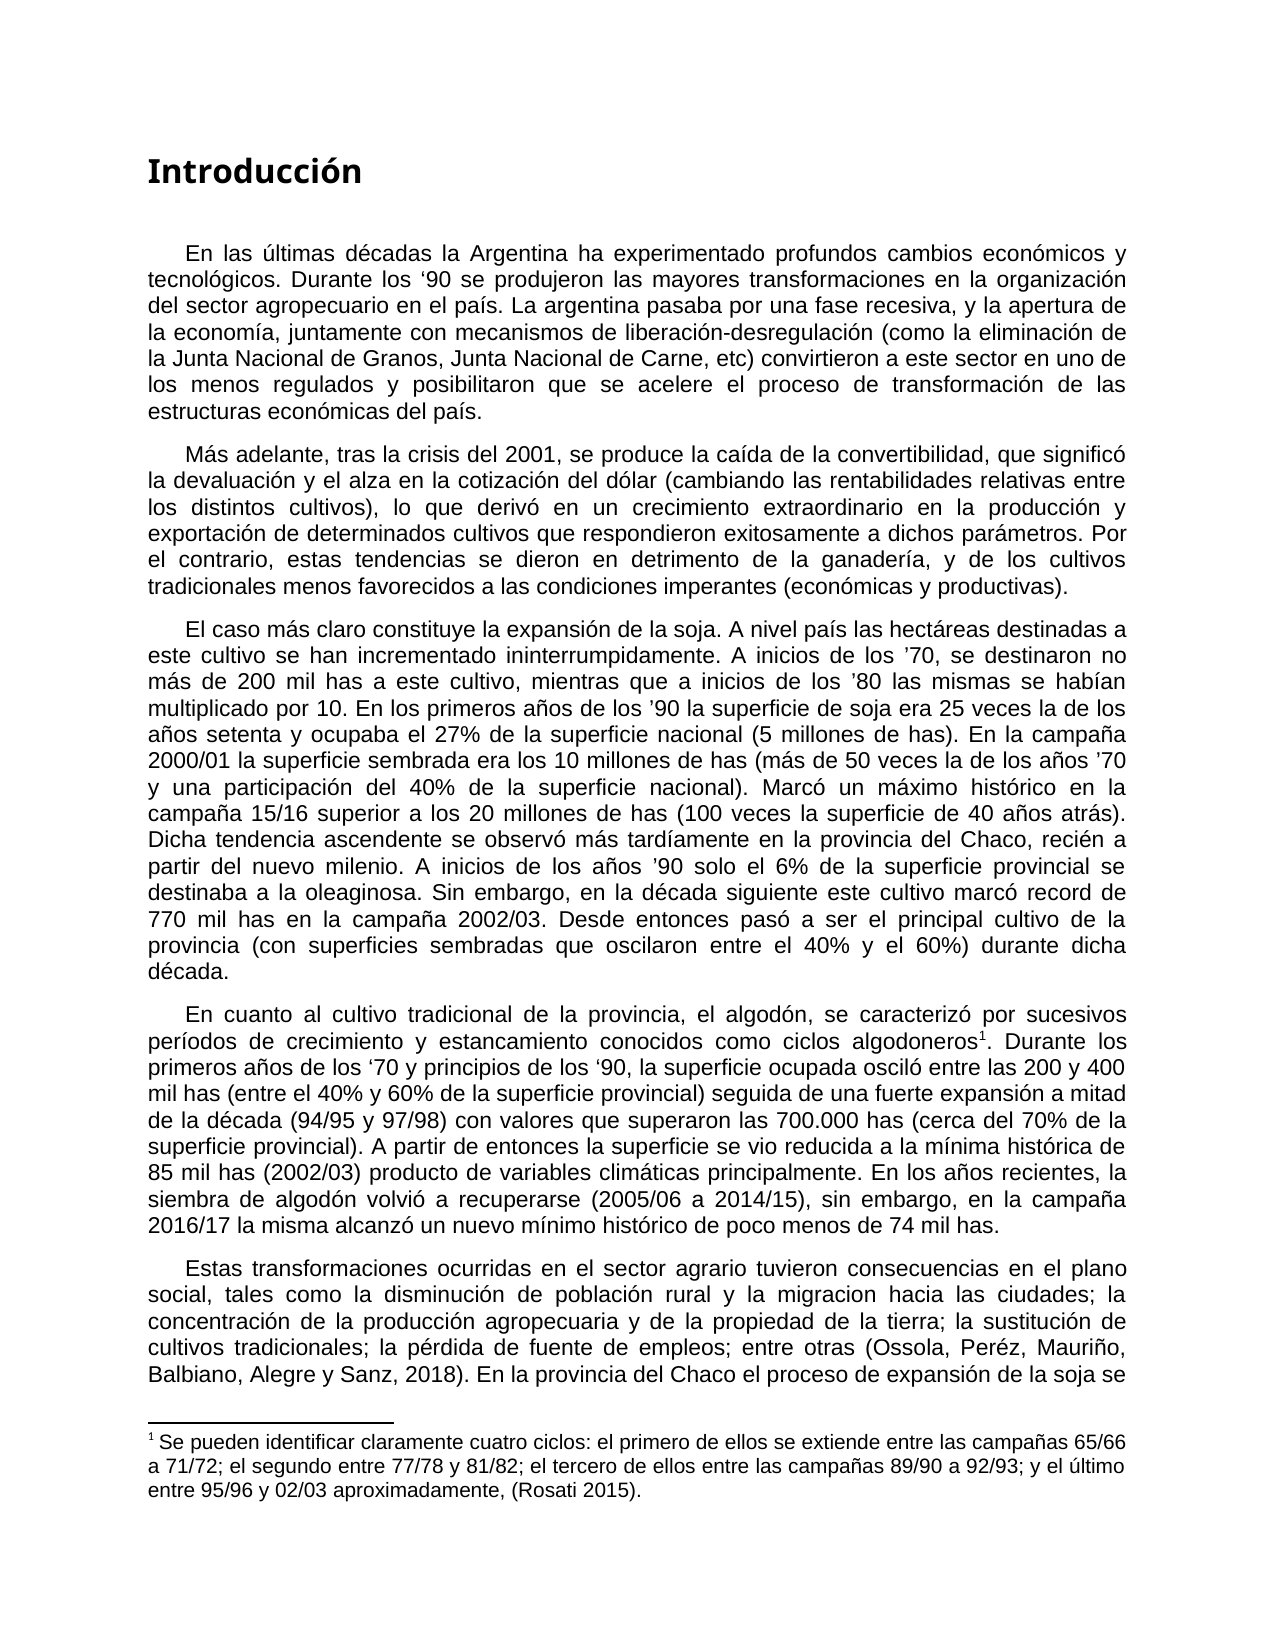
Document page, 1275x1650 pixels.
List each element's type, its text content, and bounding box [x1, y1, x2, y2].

text En cuanto al cultivo tradicional de la provincia, el algodón, se caracterizó por sucesivos períodos de crecimiento y estancamiento conocidos como ciclos algodoneros. Durante los primeros años de los ‘70 y principios de los ‘90, la superficie ocupada osciló entre las 200 y 400 mil has (entre el 40% y 60% de la superficie provincial) seguida de una fuerte expansión a mitad de la década (94/95 y 97/98) con valores que superaron las 700.000 has (cerca del 70% de la superficie provincial). A partir de entonces la superficie se vio reducida a la mínima histórica de 85 mil has (2002/03) producto de variables climáticas principalmente. En los años recientes, la siembra de algodón volvió a recuperarse (2005/06 a 2014/15), sin embargo, en la campaña 2016/17 la misma alcanzó un nuevo mínimo histórico de poco menos de 74 mil has. [148, 1001, 1127, 1238]
subtitle Introducción [148, 148, 1127, 193]
text En las últimas décadas la Argentina ha experimentado profundos cambios económicos y tecnológicos. Durante los ‘90 se produjeron las mayores transformaciones en la organización del sector agropecuario en el país. La argentina pasaba por una fase recesiva, y la apertura de la economía, juntamente con mecanismos de liberación-desregulación (como la eliminación de la Junta Nacional de Granos, Junta Nacional de Carne, etc) convirtieron a este sector en uno de los menos regulados y posibilitaron que se acelere el proceso de transformación de las estructuras económicas del país. [148, 240, 1127, 424]
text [148, 1255, 1127, 1387]
text Más adelante, tras la crisis del 2001, se produce la caída de la convertibilidad, que significó la devaluación y el alza en la cotización del dólar (cambiando las rentabilidades relativas entre los distintos cultivos), lo que derivó en un crecimiento extraordinario en la producción y exportación de determinados cultivos que respondieron exitosamente a dichos parámetros. Por el contrario, estas tendencias se dieron en detrimento de la ganadería, y de los cultivos tradicionales menos favorecidos a las condiciones imperantes (económicas y productivas). [148, 441, 1127, 599]
text El caso más claro constituye la expansión de la soja. A nivel país las hectáreas destinadas a este cultivo se han incrementado ininterrumpidamente. A inicios de los ’70, se destinaron no más de 200 mil has a este cultivo, mientras que a inicios de los ’80 las mismas se habían multiplicado por 10. En los primeros años de los ’90 la superficie de soja era 25 veces la de los años setenta y ocupaba el 27% de la superficie nacional (5 millones de has). En la campaña 2000/01 la superficie sembrada era los 10 millones de has (más de 50 veces la de los años ’70 y una participación del 40% de la superficie nacional). Marcó un máximo histórico en la campaña 15/16 superior a los 20 millones de has (100 veces la superficie de 40 años atrás). Dicha tendencia ascendente se observó más tardíamente en la provincia del Chaco, recién a partir del nuevo milenio. A inicios de los años ’90 solo el 6% de la superficie provincial se destinaba a la oleaginosa. Sin embargo, en la década siguiente este cultivo marcó record de 770 mil has en la campaña 2002/03. Desde entonces pasó a ser el principal cultivo de la provincia (con superficies sembradas que oscilaron entre el 40% y el 60%) durante dicha década. [148, 616, 1127, 984]
